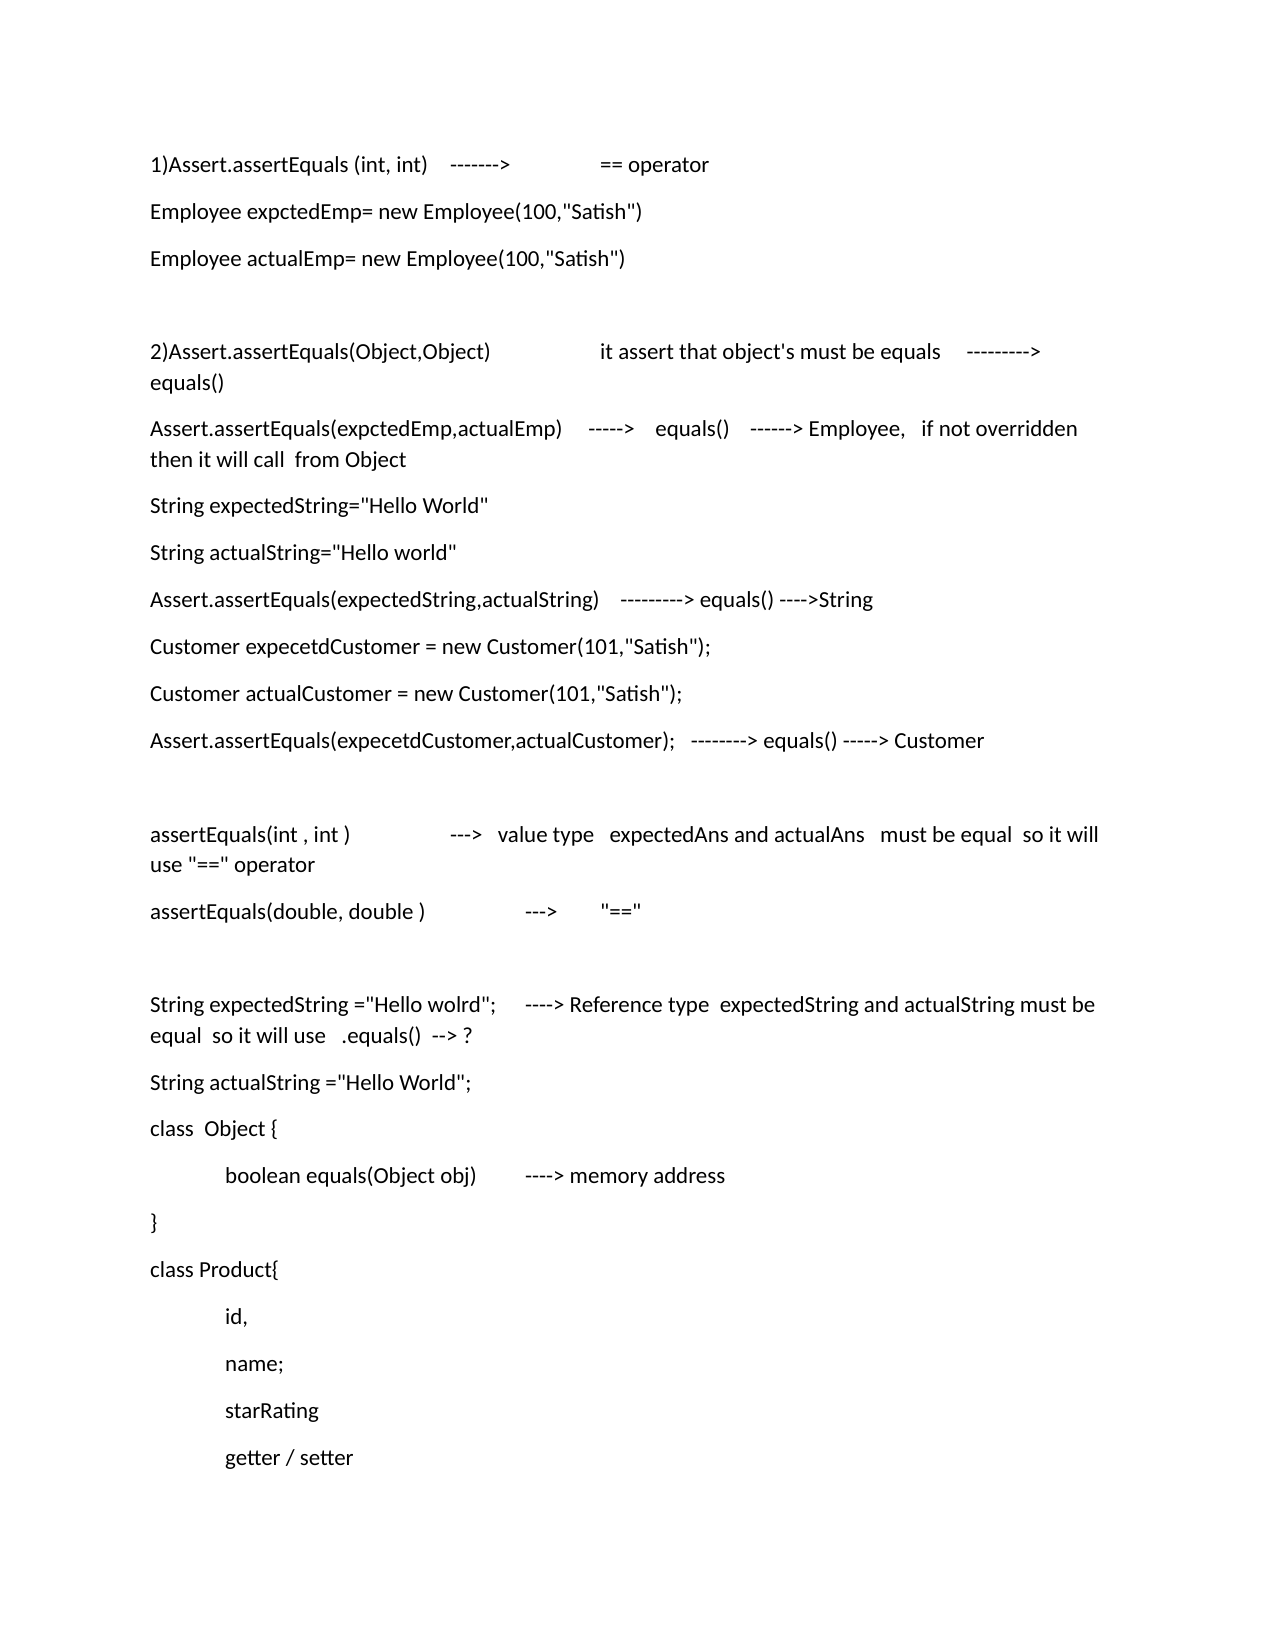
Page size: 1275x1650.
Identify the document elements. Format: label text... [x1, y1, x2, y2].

text String expectedString="Hello World" [150, 492, 1125, 520]
text class Object { [150, 1114, 1125, 1143]
text 2)Assert.assertEquals(Object,Object) it assert that object's must be equals ---------> equals() [150, 337, 1125, 396]
text Employee expctedEmp= new Employee(100,"Satish") [150, 197, 1125, 225]
text String actualString ="Hello World"; [150, 1068, 1125, 1096]
text id, [150, 1302, 1125, 1330]
text Assert.assertEquals(expectedString,actualString) ---------> equals() ---->String [150, 585, 1125, 613]
text 1)Assert.assertEquals (int, int) -------> == operator [150, 150, 1125, 178]
text Customer expecetdCustomer = new Customer(101,"Satish"); [150, 632, 1125, 660]
text String actualString="Hello world" [150, 538, 1125, 567]
text String expectedString ="Hello wolrd"; ----> Reference type expectedString and actualString must be equal so it will use .equals() --> ? [150, 991, 1125, 1049]
text class Product{ [150, 1255, 1125, 1283]
text Employee actualEmp= new Employee(100,"Satish") [150, 244, 1125, 272]
text getter / setter [150, 1443, 1125, 1471]
text starRating [150, 1396, 1125, 1424]
text Assert.assertEquals(expctedEmp,actualEmp) -----> equals() ------> Employee, if not overridden then it will call from Object [150, 414, 1125, 473]
text } [150, 1208, 1125, 1236]
text Customer actualCustomer = new Customer(101,"Satish"); [150, 679, 1125, 707]
text name; [150, 1349, 1125, 1377]
text boolean equals(Object obj) ----> memory address [150, 1161, 1125, 1189]
text assertEquals(int , int ) ---> value type expectedAns and actualAns must be equal so it will use "==" operator [150, 820, 1125, 878]
text Assert.assertEquals(expecetdCustomer,actualCustomer); --------> equals() -----> Customer [150, 726, 1125, 754]
text assertEquals(double, double ) ---> "==" [150, 897, 1125, 925]
